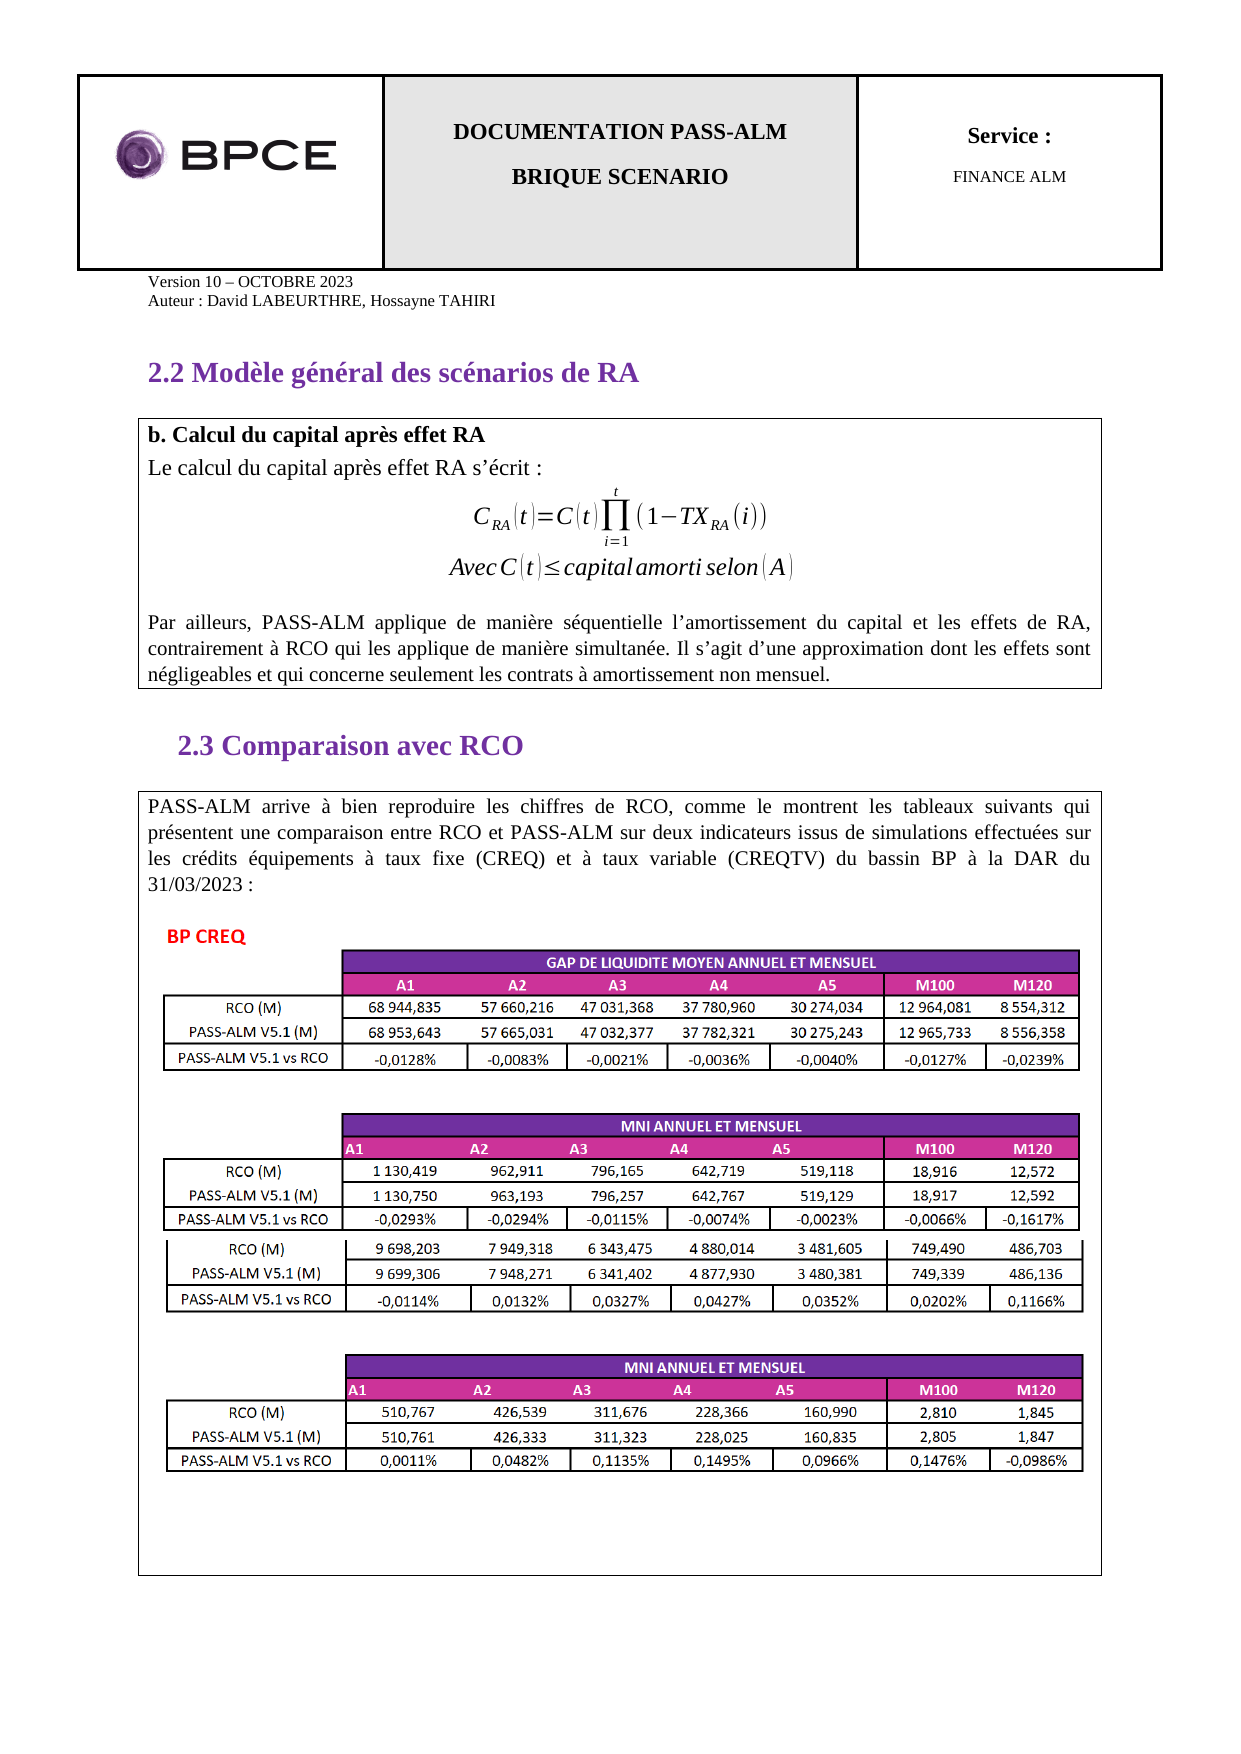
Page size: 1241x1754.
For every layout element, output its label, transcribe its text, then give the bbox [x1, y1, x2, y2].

text b. Calcul du capital après effet RA [139, 419, 1101, 447]
picture [105, 115, 357, 192]
picture [147, 923, 1099, 1488]
text PASS-ALM arrive à bien reproduire les chiffres de RCO, comme le montrent les tableaux suivants qui présentent une comparaison entre RCO et PASS-ALM sur deux indicateurs issus de simulations effectuées sur les crédits équipements à taux fixe (CREQ) et à taux variable (CREQTV) du bassin BP à la DAR du 31/03/2023 : [139, 792, 1101, 896]
subtitle 2.3 Comparaison avec RCO [148, 728, 1093, 762]
text Par ailleurs, PASS-ALM applique de manière séquentielle l’amortissement du capital et les effets de RA, contrairement à RCO qui les applique de manière simultanée. Il s’agit d’une approximation dont les effets sont négligeables et qui concerne seulement les contrats à amortissement non mensuel. [139, 607, 1101, 688]
subtitle 2.2 Modèle général des scénarios de RA [148, 355, 1093, 389]
text Le calcul du capital après effet RA s’écrit : [139, 451, 1101, 480]
